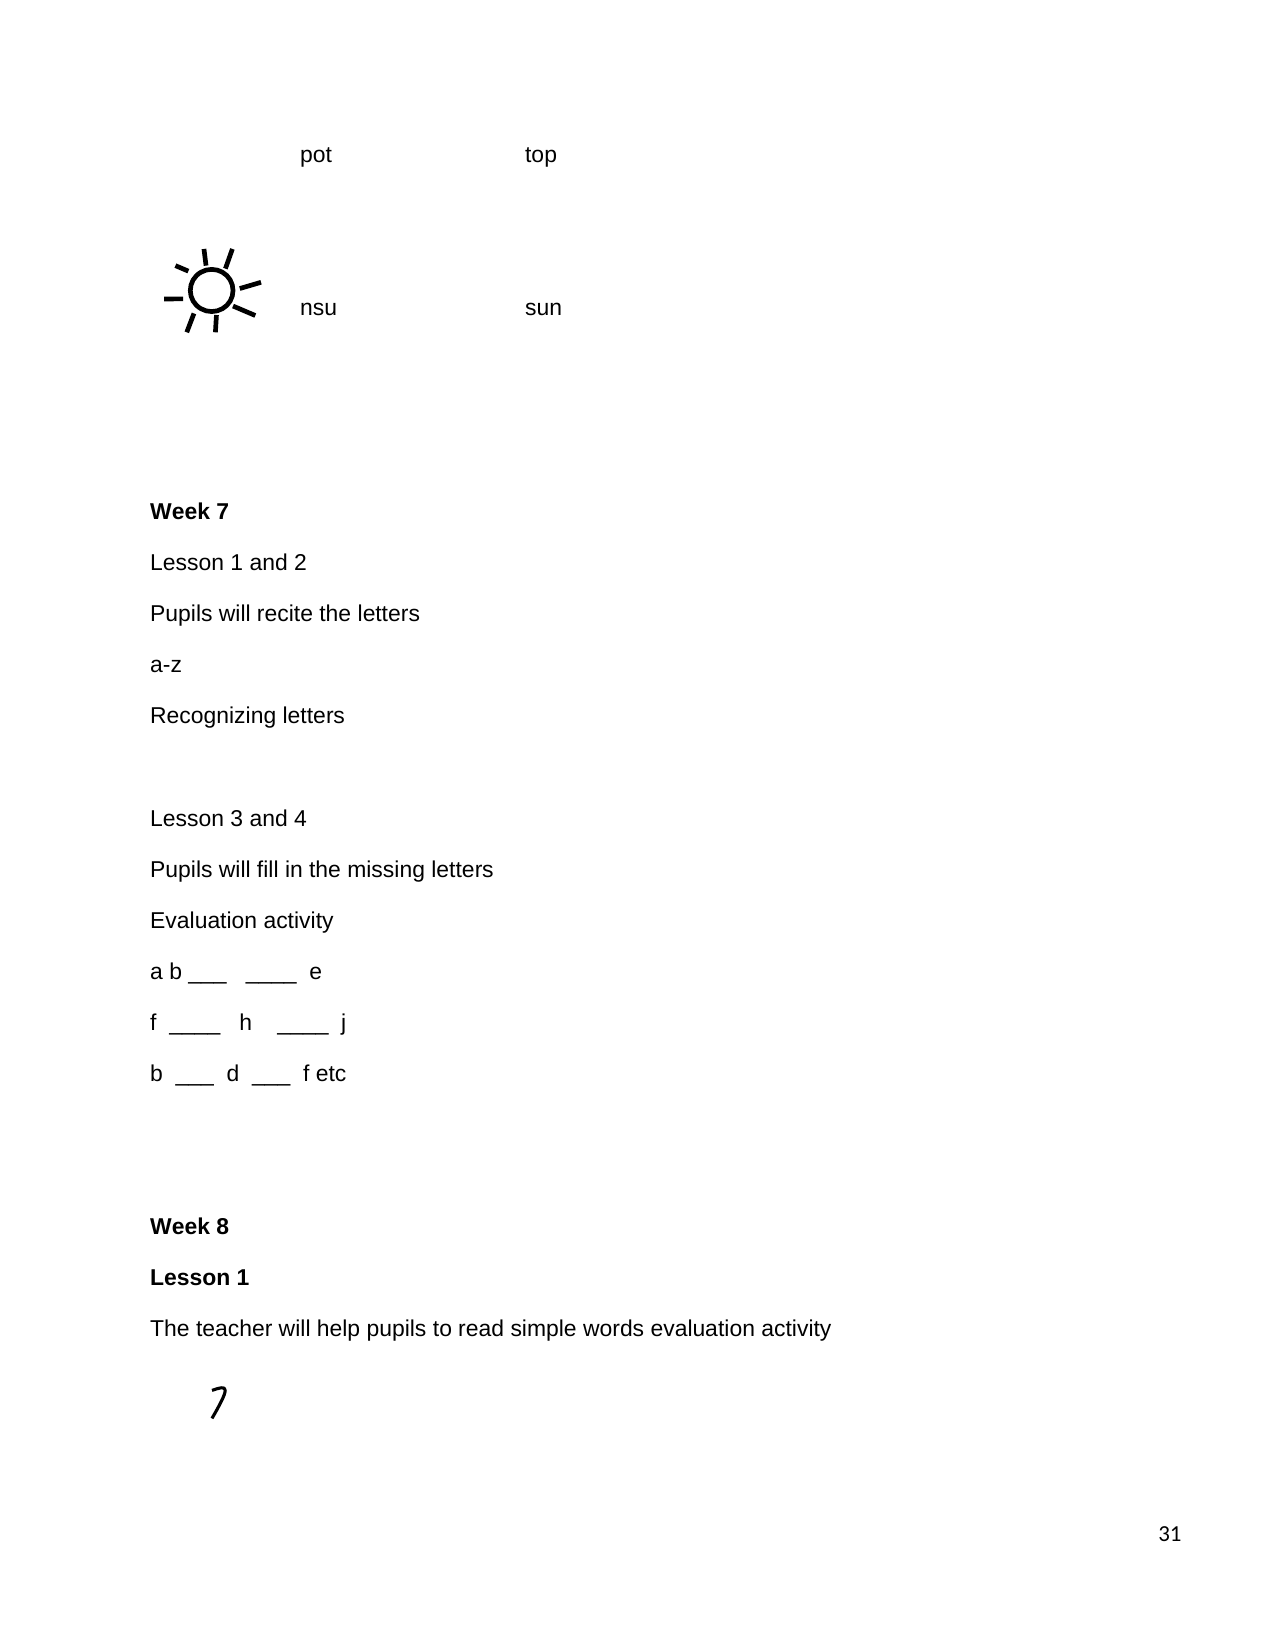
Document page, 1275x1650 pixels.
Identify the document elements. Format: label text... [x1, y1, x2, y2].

text Pupils will fill in the missing letters [150, 856, 1181, 882]
text Week 7 [150, 498, 1181, 525]
text b ___ d ___ f etc [150, 1060, 1181, 1086]
text Recognizing letters [150, 702, 1181, 729]
text The teacher will help pupils to read simple words evaluation activity [150, 1315, 1181, 1341]
text a b ___ ____ e [150, 958, 1181, 984]
text Evaluation activity [150, 907, 1181, 933]
text pot top [225, 141, 1181, 167]
text Lesson 1 and 2 [150, 549, 1181, 576]
text Week 8 [150, 1213, 1181, 1239]
text Lesson 1 [150, 1264, 1181, 1290]
text nsu sun [225, 294, 1181, 321]
text a-z [150, 651, 1181, 678]
text f ____ h ____ j [150, 1009, 1181, 1035]
text Lesson 3 and 4 [150, 804, 1181, 831]
text Pupils will recite the letters [150, 600, 1181, 627]
